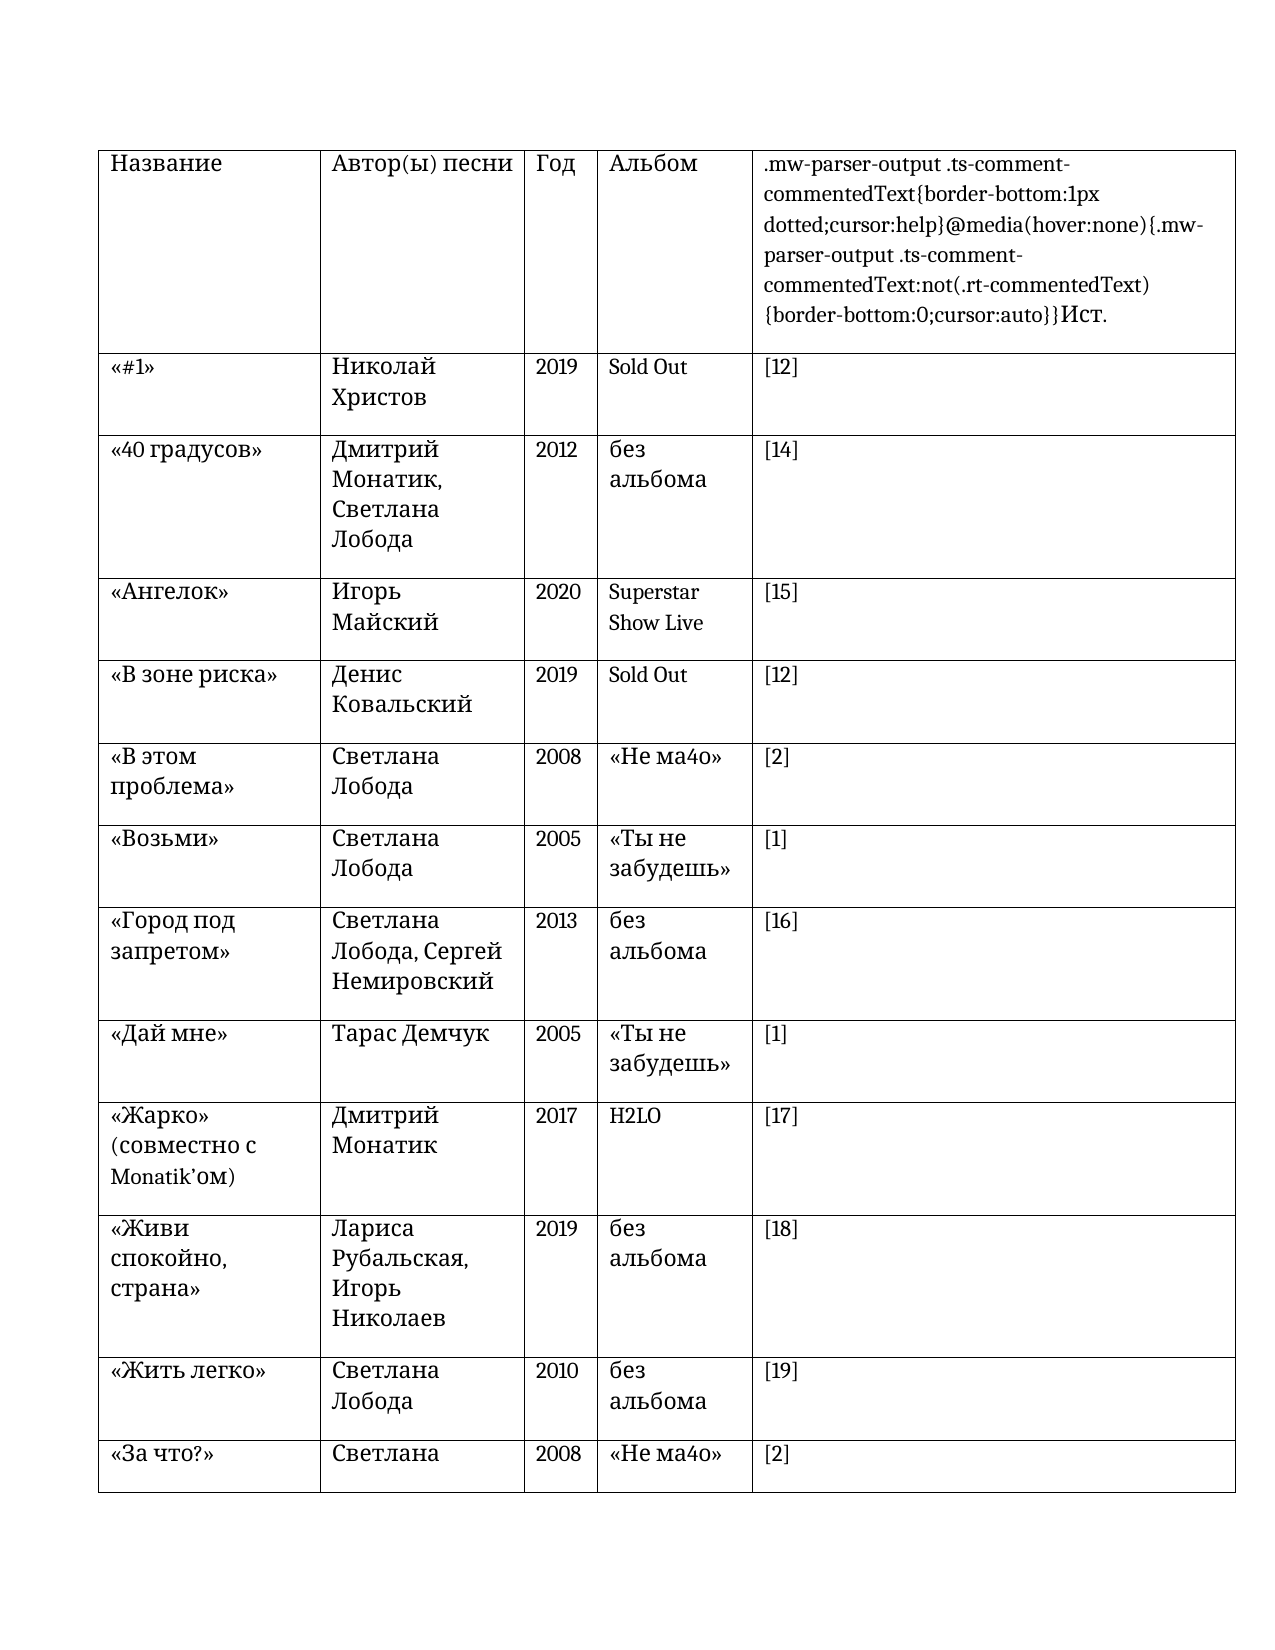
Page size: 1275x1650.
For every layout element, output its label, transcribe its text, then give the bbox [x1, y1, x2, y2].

table_cell «Жарко» (совместно с Monatik’ом) [99, 1103, 320, 1214]
table_cell Денис Ковальский [321, 661, 524, 743]
table_cell Лариса Рубальская, Игорь Николаев [321, 1216, 524, 1357]
table_cell [1] [753, 1021, 1235, 1102]
table_cell без альбома [598, 436, 752, 578]
table_cell 2005 [525, 1021, 597, 1102]
table_header Альбом [598, 151, 752, 353]
table_cell 2010 [525, 1358, 597, 1439]
table_cell [19] [753, 1358, 1235, 1439]
table_cell без альбома [598, 908, 752, 1020]
table_cell 2005 [525, 826, 597, 907]
table_cell «Дай мне» [99, 1021, 320, 1102]
table_cell «Ангелок» [99, 579, 320, 660]
table_cell Дмитрий Монатик [321, 1103, 524, 1214]
table_cell [2] [753, 1441, 1235, 1492]
table_cell Светлана Лобода [321, 1358, 524, 1439]
table_cell [18] [753, 1216, 1235, 1357]
table_cell 2019 [525, 1216, 597, 1357]
table_cell 2017 [525, 1103, 597, 1214]
table_header .mw-parser-output .ts-comment-commentedText{border-bottom:1px dotted;cursor:help}@media(hover:none){.mw-parser-output .ts-comment-commentedText:not(.rt-commentedText){border-bottom:0;cursor:auto}}Ист. [753, 151, 1235, 353]
table_cell без альбома [598, 1216, 752, 1357]
table_cell «Город под запретом» [99, 908, 320, 1020]
table_cell Игорь Майский [321, 579, 524, 660]
table_cell Sold Out [598, 661, 752, 743]
table_cell «Возьми» [99, 826, 320, 907]
table_cell Николай Христов [321, 354, 524, 435]
table_cell 2008 [525, 744, 597, 825]
table_cell [12] [753, 661, 1235, 743]
table_cell Светлана Лобода [321, 744, 524, 825]
table_cell 2012 [525, 436, 597, 578]
table_cell Тарас Демчук [321, 1021, 524, 1102]
table_cell Светлана Лобода [321, 1441, 524, 1492]
table_cell «Ты не забудешь» [598, 826, 752, 907]
table_header Автор(ы) песни [321, 151, 524, 353]
table_cell 2013 [525, 908, 597, 1020]
table_cell Sold Out [598, 354, 752, 435]
table_header Название [99, 151, 320, 353]
table_cell Светлана Лобода [321, 826, 524, 907]
table_cell [16] [753, 908, 1235, 1020]
table_cell 2019 [525, 661, 597, 743]
table_cell Superstar Show Live [598, 579, 752, 660]
table_cell «За что?» [99, 1441, 320, 1492]
table_cell 2019 [525, 354, 597, 435]
table_cell «#1» [99, 354, 320, 435]
table_cell «Не ма4о» [598, 1441, 752, 1492]
table_cell [17] [753, 1103, 1235, 1214]
table_cell [2] [753, 744, 1235, 825]
table_cell «Живи спокойно, страна» [99, 1216, 320, 1357]
table_cell [12] [753, 354, 1235, 435]
table_cell 2020 [525, 579, 597, 660]
table_cell «Ты не забудешь» [598, 1021, 752, 1102]
table_cell [14] [753, 436, 1235, 578]
table_cell H2LO [598, 1103, 752, 1214]
table_cell [1] [753, 826, 1235, 907]
table_cell «40 градусов» [99, 436, 320, 578]
table_cell «В зоне риска» [99, 661, 320, 743]
table_cell Дмитрий Монатик, Светлана Лобода [321, 436, 524, 578]
table_cell «В этом проблема» [99, 744, 320, 825]
table_cell [15] [753, 579, 1235, 660]
table_cell Светлана Лобода, Сергей Немировский [321, 908, 524, 1020]
table_cell без альбома [598, 1358, 752, 1439]
table_cell 2008 [525, 1441, 597, 1492]
table_cell «Не ма4о» [598, 744, 752, 825]
table_cell «Жить легко» [99, 1358, 320, 1439]
table_header Год [525, 151, 597, 353]
